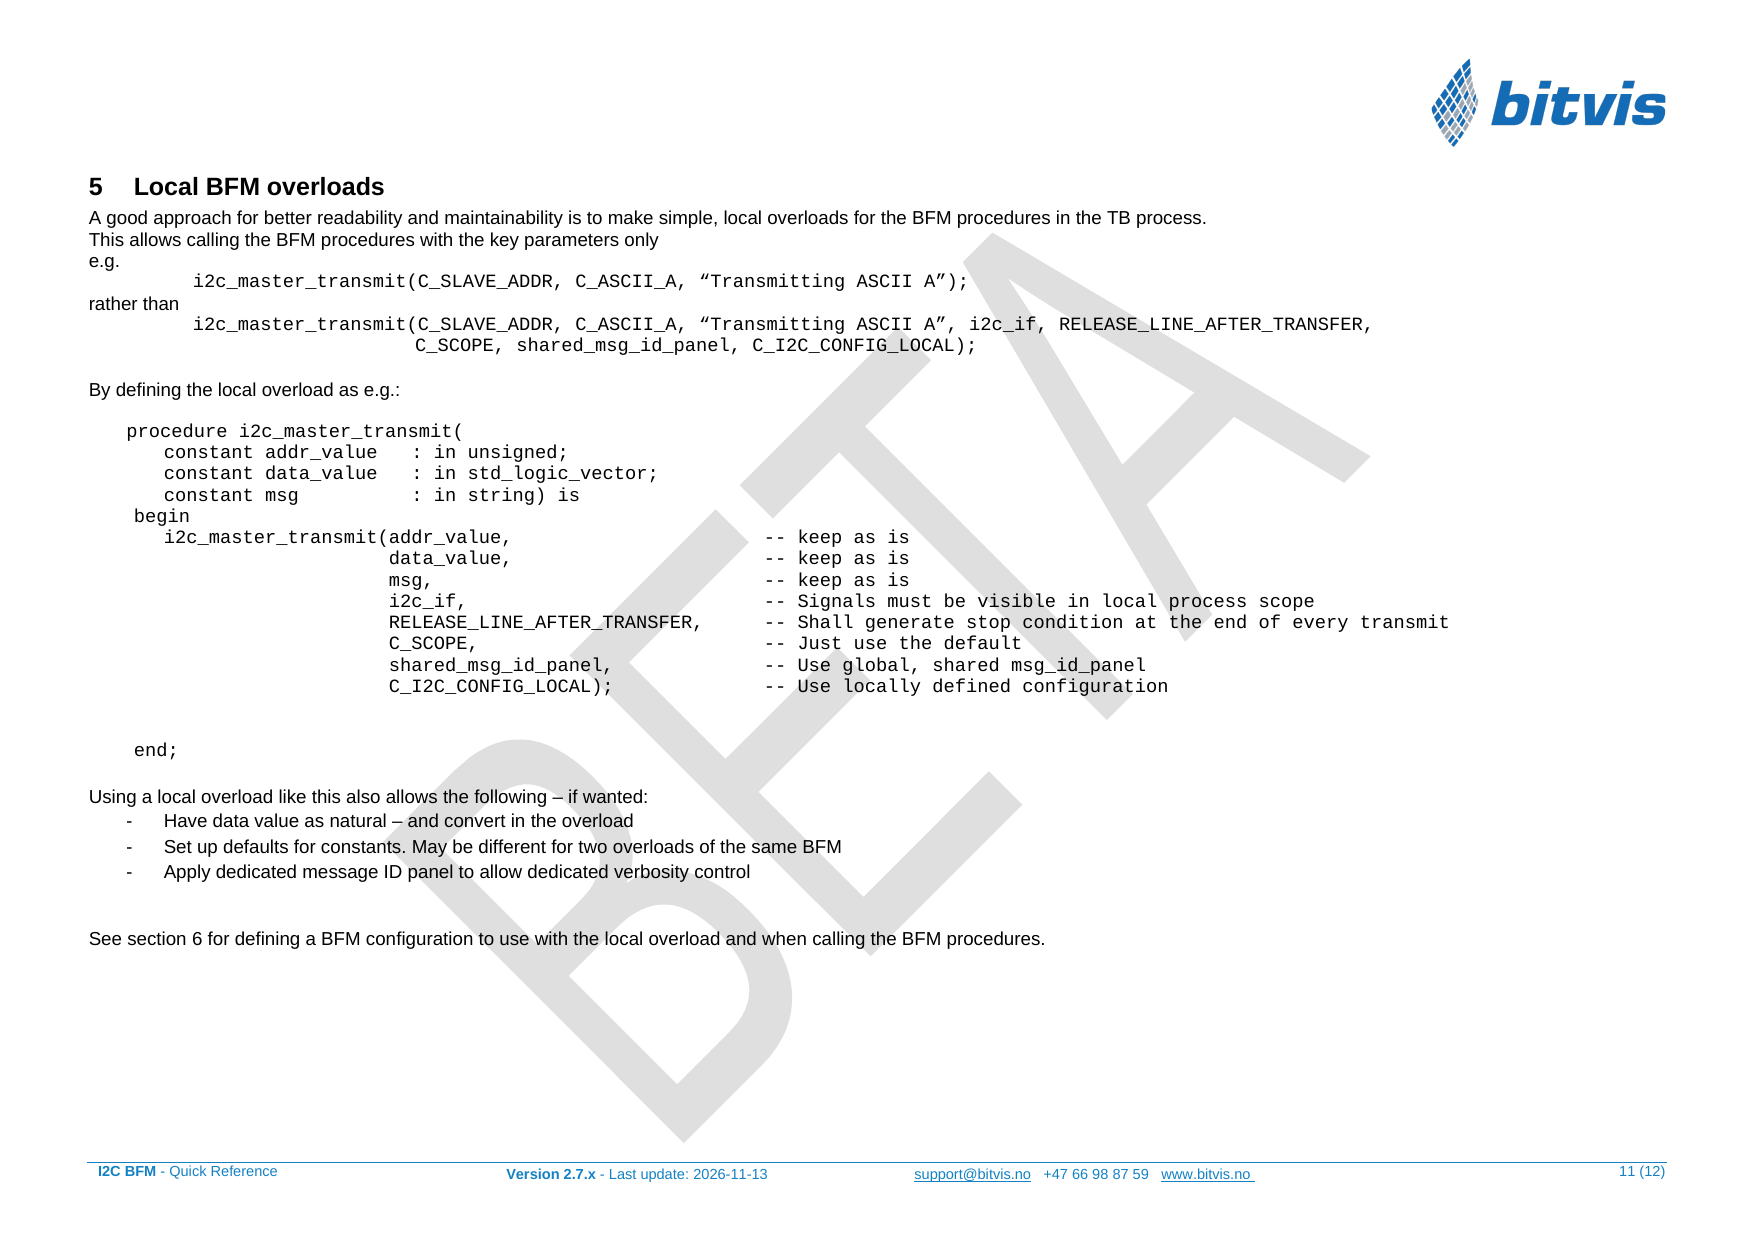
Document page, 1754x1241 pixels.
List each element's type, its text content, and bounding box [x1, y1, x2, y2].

text i2c_master_transmit(C_SLAVE_ADDR, C_ASCII_A, “Transmitting ASCII A”, i2c_if, RELEASE_LINE_AFTER_TRANSFER, [88, 314, 1665, 336]
list Have data value as natural – and convert in the overload [126, 808, 1665, 833]
text begin [88, 507, 1665, 528]
text i2c_master_transmit(addr_value, -- keep as is [88, 528, 1665, 549]
subtitle Local BFM overloads [88, 172, 1665, 201]
text C_SCOPE, -- Just use the default [163, 634, 1665, 655]
text data_value, -- keep as is [313, 549, 1665, 570]
list Set up defaults for constants. May be different for two overloads of the same BFM [126, 833, 1665, 859]
text end; [88, 741, 1665, 762]
text C_SCOPE, shared_msg_id_panel, C_I2C_CONFIG_LOCAL); [88, 336, 1665, 357]
text By defining the local overload as e.g.: [88, 378, 1665, 422]
text i2c_if, -- Signals must be visible in local process scope [163, 592, 1665, 613]
text rather than [88, 293, 1665, 314]
text This allows calling the BFM procedures with the key parameters only [88, 228, 1665, 250]
picture [1431, 59, 1666, 147]
list Apply dedicated message ID panel to allow dedicated verbosity control [126, 859, 1665, 884]
text e.g. [88, 250, 1665, 272]
text A good approach for better readability and maintainability is to make simple, local overloads for the BFM procedures in the TB process. [88, 207, 1665, 228]
text constant msg : in string) is [88, 485, 1665, 507]
text constant addr_value : in unsigned; [88, 443, 1665, 464]
text Using a local overload like this also allows the following – if wanted: [88, 786, 1665, 808]
text See section 6 for defining a BFM configuration to use with the local overload and when calling the BFM procedures. [88, 927, 1665, 949]
text procedure i2c_master_transmit( [88, 422, 1665, 443]
text C_I2C_CONFIG_LOCAL); -- Use locally defined configuration [238, 677, 1665, 698]
text i2c_master_transmit(C_SLAVE_ADDR, C_ASCII_A, “Transmitting ASCII A”); [88, 272, 1665, 293]
text constant data_value : in std_logic_vector; [88, 464, 1665, 485]
text shared_msg_id_panel, -- Use global, shared msg_id_panel [163, 655, 1665, 677]
text msg, -- keep as is [238, 570, 1665, 592]
text RELEASE_LINE_AFTER_TRANSFER, -- Shall generate stop condition at the end of every transmit [163, 613, 1665, 634]
